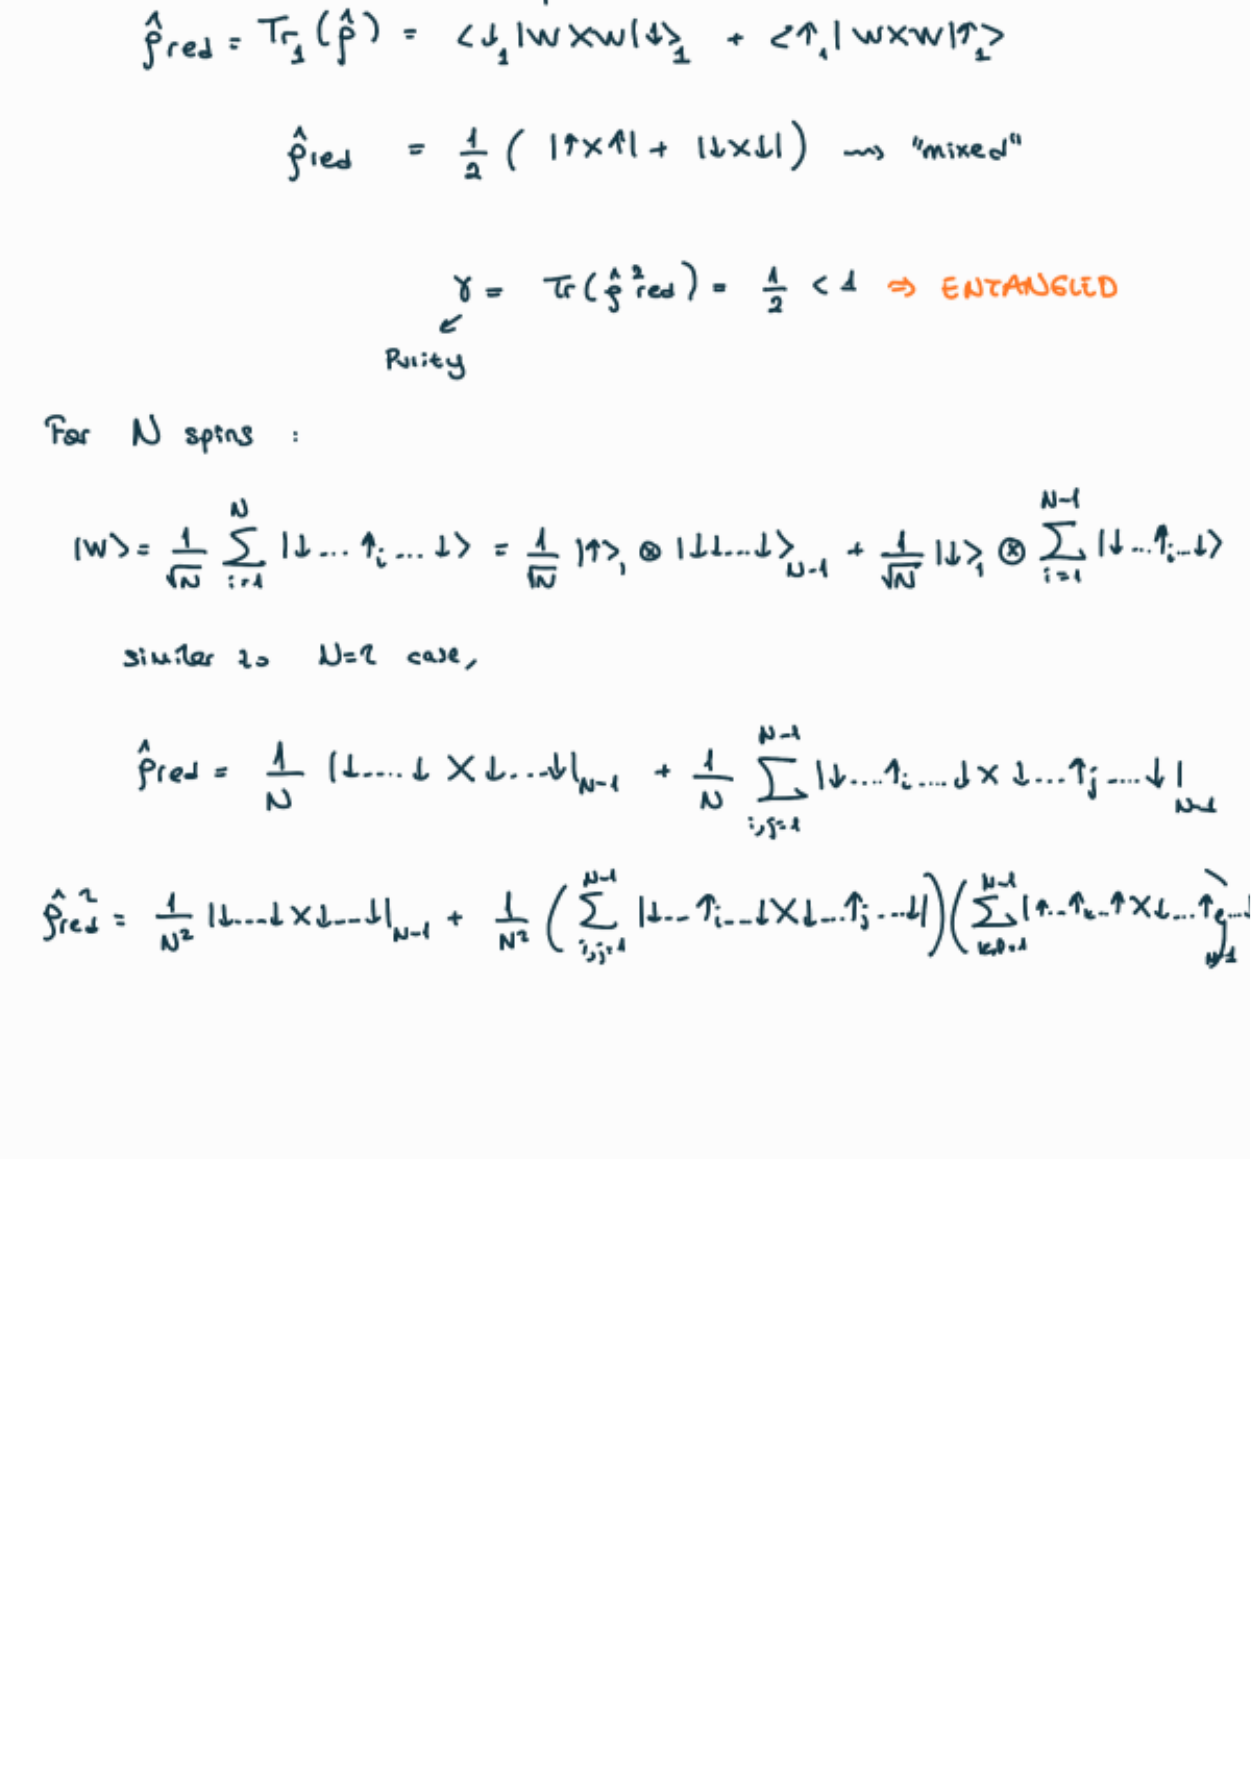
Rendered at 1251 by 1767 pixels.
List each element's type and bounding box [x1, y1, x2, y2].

picture [0, 0, 1250, 1159]
